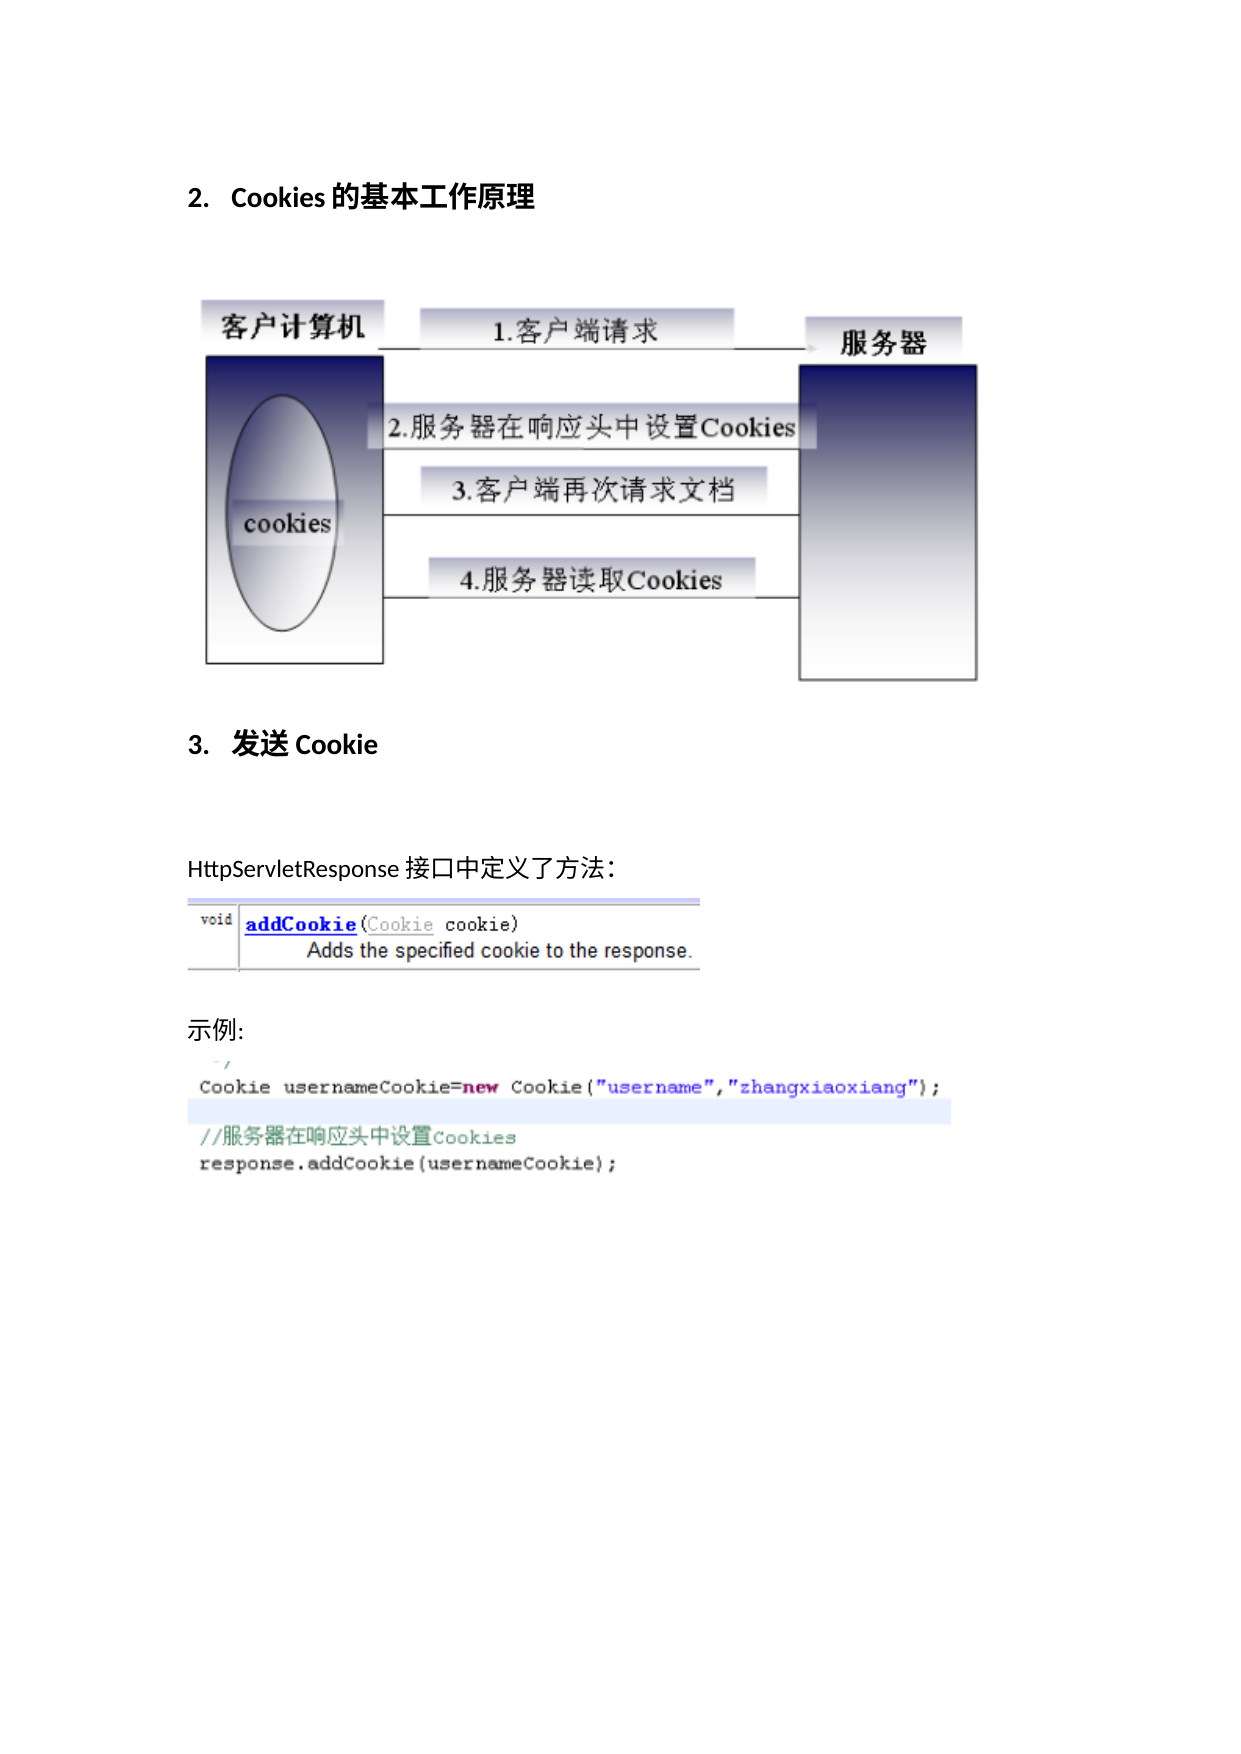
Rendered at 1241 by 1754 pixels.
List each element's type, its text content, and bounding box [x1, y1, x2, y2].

text 示例: [187, 996, 1053, 1061]
text HttpServletResponse接口中定义了方法： [187, 834, 1053, 899]
picture [187, 286, 1008, 685]
picture [187, 1061, 952, 1183]
subtitle 发送Cookie [187, 709, 1053, 774]
picture [187, 898, 700, 972]
subtitle Cookies的基本工作原理 [187, 162, 1053, 227]
